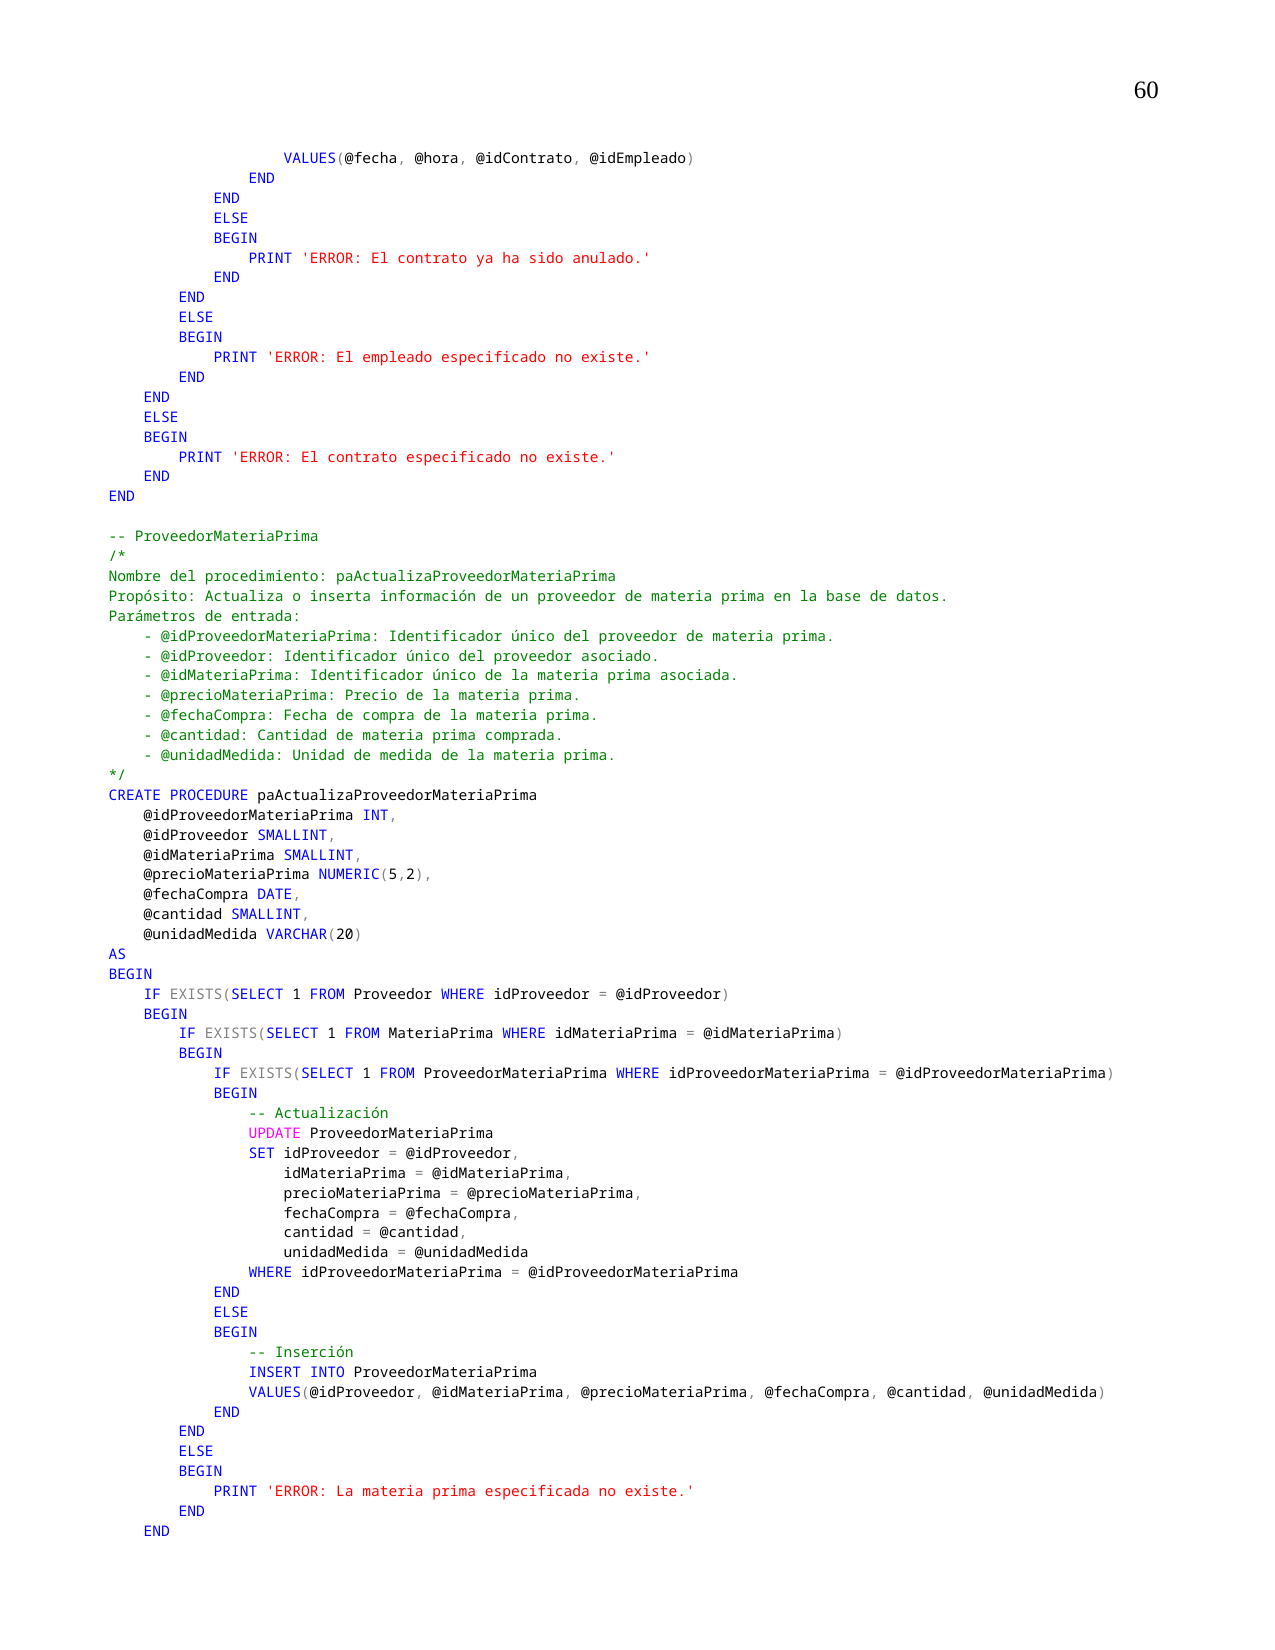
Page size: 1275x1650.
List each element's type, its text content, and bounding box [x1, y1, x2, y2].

text BEGIN [108, 1461, 1158, 1481]
text BEGIN [108, 1003, 1158, 1023]
text - @fechaCompra: Fecha de compra de la materia prima. [108, 705, 1158, 725]
text END [108, 1501, 1158, 1521]
text @idProveedorMateriaPrima INT, [108, 804, 1158, 824]
text @cantidad SMALLINT, [108, 904, 1158, 924]
text PRINT 'ERROR: El empleado especificado no existe.' [108, 347, 1158, 367]
text END [108, 168, 1158, 188]
text - @cantidad: Cantidad de materia prima comprada. [108, 725, 1158, 745]
text @idProveedor SMALLINT, [108, 824, 1158, 844]
text BEGIN [108, 964, 1158, 983]
text END [108, 1401, 1158, 1421]
text ELSE [108, 1302, 1158, 1322]
text PRINT 'ERROR: El contrato especificado no existe.' [108, 446, 1158, 466]
text BEGIN [108, 1083, 1158, 1103]
text ELSE [108, 407, 1158, 426]
text BEGIN [108, 426, 1158, 446]
text fechaCompra = @fechaCompra, [108, 1202, 1158, 1222]
text VALUES(@fecha, @hora, @idContrato, @idEmpleado) [108, 148, 1158, 168]
text END [108, 486, 1158, 506]
text @precioMateriaPrima NUMERIC(5,2), [108, 864, 1158, 884]
text WHERE idProveedorMateriaPrima = @idProveedorMateriaPrima [108, 1262, 1158, 1282]
text UPDATE ProveedorMateriaPrima [108, 1123, 1158, 1143]
text BEGIN [108, 1322, 1158, 1342]
text cantidad = @cantidad, [108, 1222, 1158, 1242]
text END [108, 267, 1158, 287]
text -- ProveedorMateriaPrima [108, 526, 1158, 546]
text END [108, 188, 1158, 208]
text AS [108, 944, 1158, 964]
text idMateriaPrima = @idMateriaPrima, [108, 1163, 1158, 1182]
text - @idMateriaPrima: Identificador único de la materia prima asociada. [108, 665, 1158, 685]
text precioMateriaPrima = @precioMateriaPrima, [108, 1182, 1158, 1202]
text SET idProveedor = @idProveedor, [108, 1143, 1158, 1163]
text END [108, 367, 1158, 387]
text END [108, 1521, 1158, 1541]
text BEGIN [108, 327, 1158, 347]
text BEGIN [108, 1043, 1158, 1063]
text END [108, 1421, 1158, 1441]
text */ [108, 765, 1158, 784]
text -- Actualización [108, 1103, 1158, 1123]
text IF EXISTS(SELECT 1 FROM ProveedorMateriaPrima WHERE idProveedorMateriaPrima = @idProveedorMateriaPrima) [108, 1063, 1158, 1083]
text Nombre del procedimiento: paActualizaProveedorMateriaPrima [108, 566, 1158, 586]
text VALUES(@idProveedor, @idMateriaPrima, @precioMateriaPrima, @fechaCompra, @cantidad, @unidadMedida) [108, 1381, 1158, 1401]
text END [108, 387, 1158, 407]
text END [108, 287, 1158, 307]
text - @precioMateriaPrima: Precio de la materia prima. [108, 685, 1158, 705]
text /* [108, 546, 1158, 566]
text BEGIN [108, 227, 1158, 247]
text IF EXISTS(SELECT 1 FROM Proveedor WHERE idProveedor = @idProveedor) [108, 983, 1158, 1003]
text - @unidadMedida: Unidad de medida de la materia prima. [108, 745, 1158, 765]
text ELSE [108, 307, 1158, 327]
text END [108, 1282, 1158, 1302]
text @unidadMedida VARCHAR(20) [108, 924, 1158, 944]
text PRINT 'ERROR: El contrato ya ha sido anulado.' [108, 247, 1158, 267]
text ELSE [108, 1441, 1158, 1461]
text INSERT INTO ProveedorMateriaPrima [108, 1362, 1158, 1381]
text END [108, 466, 1158, 486]
text unidadMedida = @unidadMedida [108, 1242, 1158, 1262]
text IF EXISTS(SELECT 1 FROM MateriaPrima WHERE idMateriaPrima = @idMateriaPrima) [108, 1023, 1158, 1043]
text Propósito: Actualiza o inserta información de un proveedor de materia prima en la base de datos. [108, 586, 1158, 606]
text - @idProveedorMateriaPrima: Identificador único del proveedor de materia prima. [108, 625, 1158, 645]
text CREATE PROCEDURE paActualizaProveedorMateriaPrima [108, 784, 1158, 804]
text -- Inserción [108, 1342, 1158, 1362]
text @idMateriaPrima SMALLINT, [108, 844, 1158, 864]
text - @idProveedor: Identificador único del proveedor asociado. [108, 645, 1158, 665]
text PRINT 'ERROR: La materia prima especificada no existe.' [108, 1481, 1158, 1501]
text Parámetros de entrada: [108, 606, 1158, 625]
text @fechaCompra DATE, [108, 884, 1158, 904]
text ELSE [108, 208, 1158, 227]
